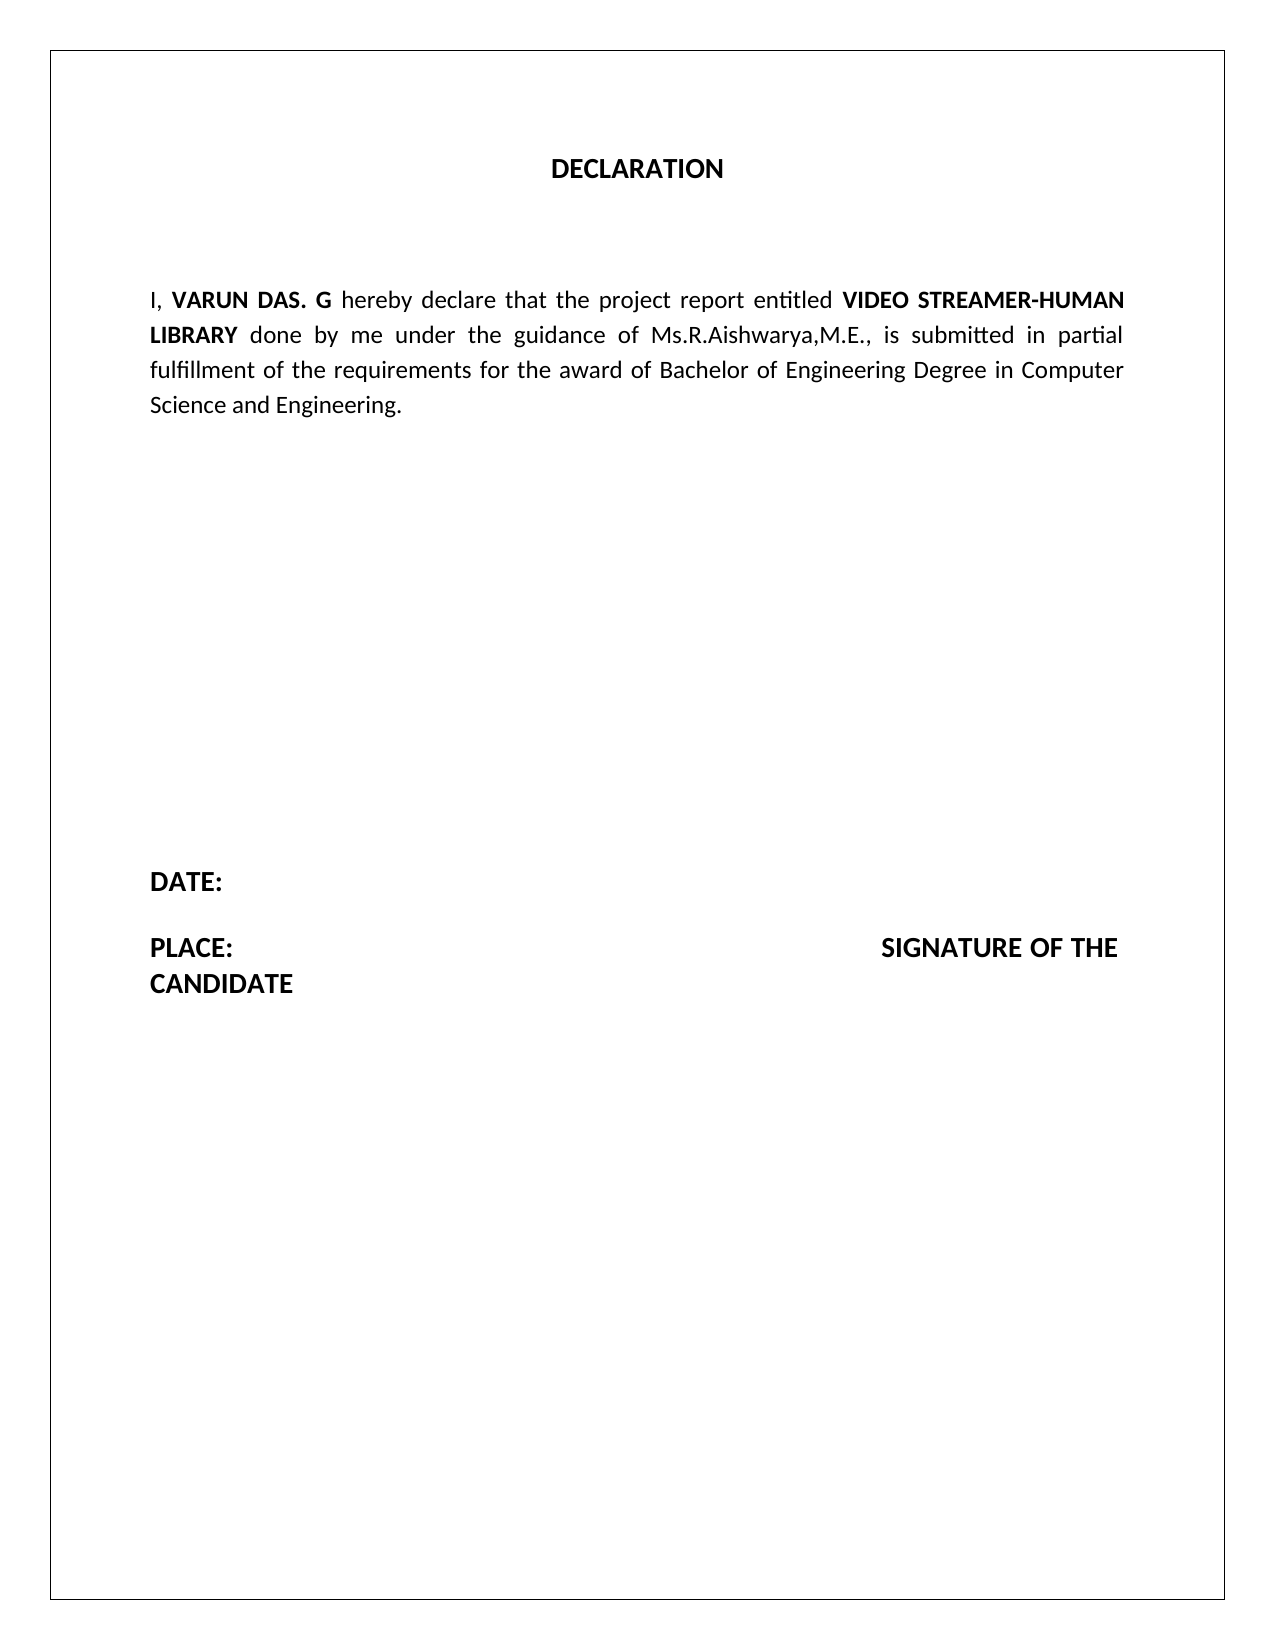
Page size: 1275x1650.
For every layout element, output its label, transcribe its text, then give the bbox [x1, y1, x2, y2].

text DATE: [150, 863, 1125, 898]
text I, VARUN DAS. G hereby declare that the project report entitled VIDEO STREAMER-HUMAN LIBRARY done by me under the guidance of Ms.R.Aishwarya,M.E., is submitted in partial fulfillment of the requirements for the award of Bachelor of Engineering Degree in Computer Science and Engineering. [150, 284, 1125, 420]
text PLACE: SIGNATURE OF THE CANDIDATE [150, 929, 1125, 1001]
text DECLARATION [150, 150, 1125, 186]
